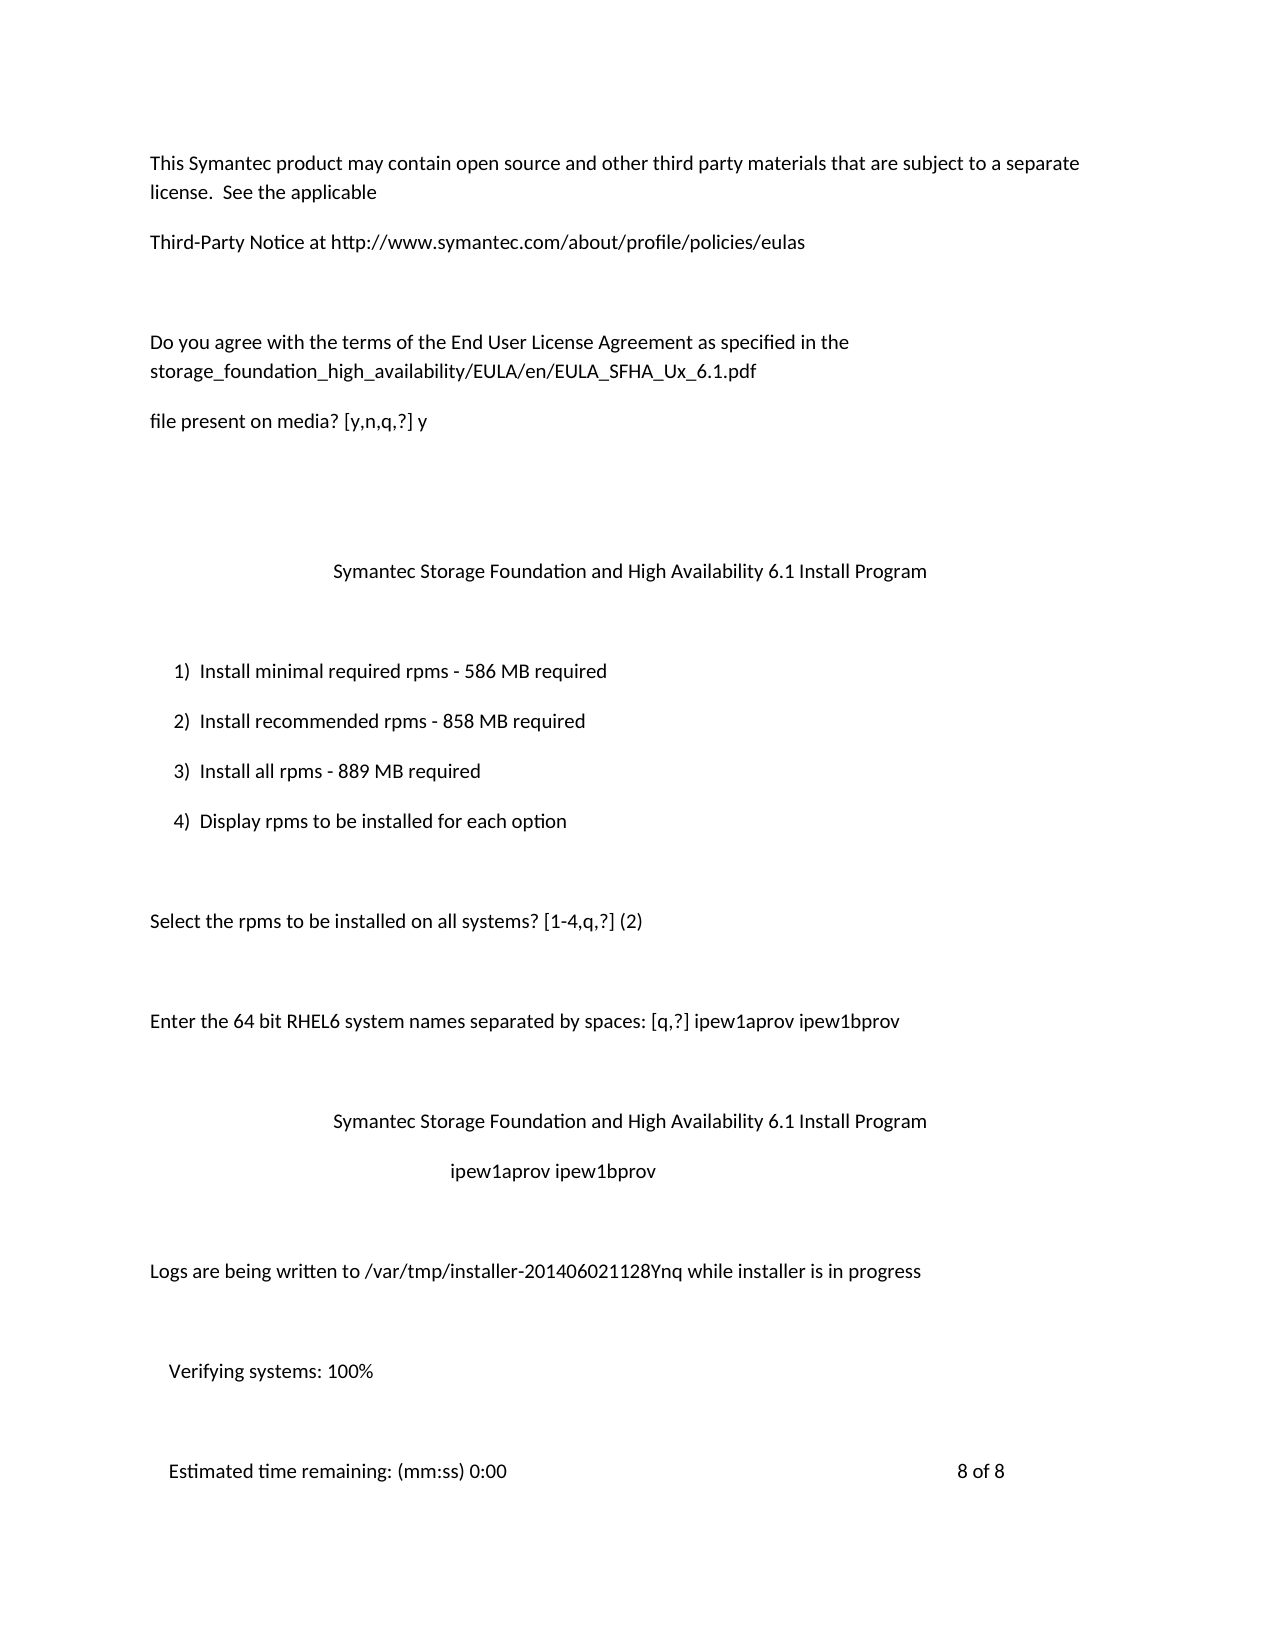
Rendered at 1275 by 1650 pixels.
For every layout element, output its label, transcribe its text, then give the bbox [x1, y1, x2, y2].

text Symantec Storage Foundation and High Availability 6.1 Install Program [150, 1108, 1125, 1134]
text 1) Install minimal required rpms - 586 MB required [150, 658, 1125, 684]
text Enter the 64 bit RHEL6 system names separated by spaces: [q,?] ipew1aprov ipew1bprov [150, 1008, 1125, 1034]
text Estimated time remaining: (mm:ss) 0:00 8 of 8 [150, 1458, 1125, 1484]
text Symantec Storage Foundation and High Availability 6.1 Install Program [150, 558, 1125, 584]
text file present on media? [y,n,q,?] y [150, 408, 1125, 434]
text ipew1aprov ipew1bprov [150, 1158, 1125, 1184]
text This Symantec product may contain open source and other third party materials that are subject to a separate license. See the applicable [150, 150, 1125, 204]
text 2) Install recommended rpms - 858 MB required [150, 708, 1125, 734]
text Third-Party Notice at http://www.symantec.com/about/profile/policies/eulas [150, 229, 1125, 254]
text Logs are being written to /var/tmp/installer-201406021128Ynq while installer is in progress [150, 1258, 1125, 1284]
text Select the rpms to be installed on all systems? [1-4,q,?] (2) [150, 908, 1125, 934]
text 3) Install all rpms - 889 MB required [150, 758, 1125, 784]
text 4) Display rpms to be installed for each option [150, 808, 1125, 834]
text Do you agree with the terms of the End User License Agreement as specified in the storage_foundation_high_availability/EULA/en/EULA_SFHA_Ux_6.1.pdf [150, 329, 1125, 384]
text Verifying systems: 100% [150, 1358, 1125, 1384]
